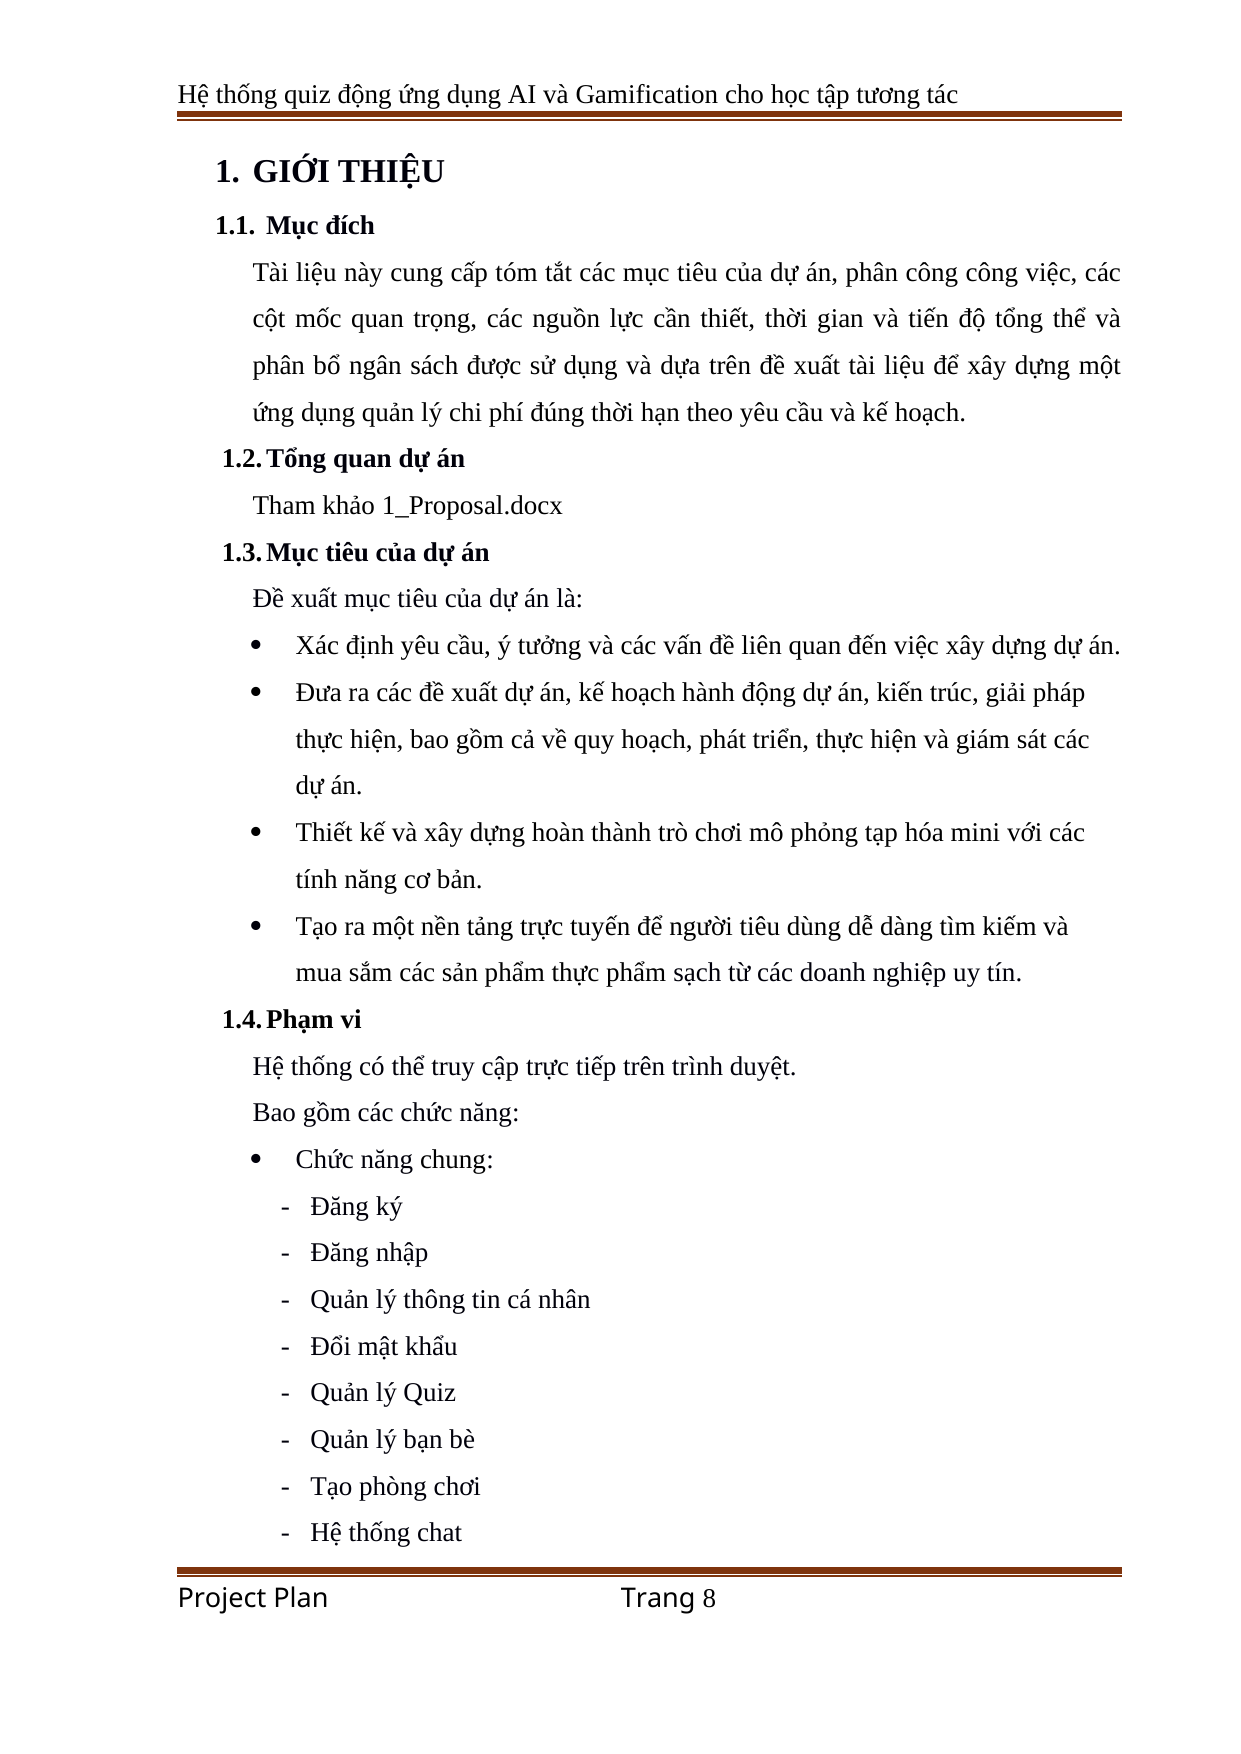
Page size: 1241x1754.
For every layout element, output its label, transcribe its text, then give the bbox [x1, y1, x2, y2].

list Mục đích [215, 209, 1122, 240]
list Thiết kế và xây dựng hoàn thành trò chơi mô phỏng tạp hóa mini với các tính năng cơ bản. [251, 816, 1122, 894]
list Đổi mật khẩu [281, 1330, 1122, 1361]
text Tham khảo 1_Proposal.docx [252, 489, 1122, 520]
list Phạm vi [222, 1003, 1122, 1034]
text Tài liệu này cung cấp tóm tắt các mục tiêu của dự án, phân công công việc, các cột mốc quan trọng, các nguồn lực cần thiết, thời gian và tiến độ tổng thể và phân bổ ngân sách được sử dụng và dựa trên đề xuất tài liệu để xây dựng một ứng dụng quản lý chi phí đúng thời hạn theo yêu cầu và kế hoạch. [252, 256, 1122, 427]
list Quản lý thông tin cá nhân [281, 1283, 1122, 1314]
list Tạo ra một nền tảng trực tuyến để người tiêu dùng dễ dàng tìm kiếm và mua sắm các sản phẩm thực phẩm sạch từ các doanh nghiệp uy tín. [251, 909, 1122, 987]
list Mục tiêu của dự án [222, 536, 1122, 567]
list Quản lý bạn bè [281, 1423, 1122, 1454]
list GIỚI THIỆU [215, 152, 1122, 190]
list Hệ thống chat [281, 1517, 1122, 1548]
list Đăng nhập [281, 1237, 1122, 1268]
list Xác định yêu cầu, ý tưởng và các vấn đề liên quan đến việc xây dựng dự án. [251, 629, 1122, 660]
list Tổng quan dự án [222, 442, 1122, 474]
list Quản lý Quiz [281, 1377, 1122, 1408]
text Bao gồm các chức năng: [252, 1096, 1122, 1127]
list Tạo phòng chơi [281, 1470, 1122, 1501]
list Đăng ký [281, 1190, 1122, 1221]
list Chức năng chung: [251, 1143, 1122, 1174]
text Hệ thống có thể truy cập trực tiếp trên trình duyệt. [252, 1050, 1122, 1081]
text Đề xuất mục tiêu của dự án là: [252, 582, 1122, 614]
list Đưa ra các đề xuất dự án, kế hoạch hành động dự án, kiến trúc, giải pháp thực hiện, bao gồm cả về quy hoạch, phát triển, thực hiện và giám sát các dự án. [251, 676, 1122, 801]
